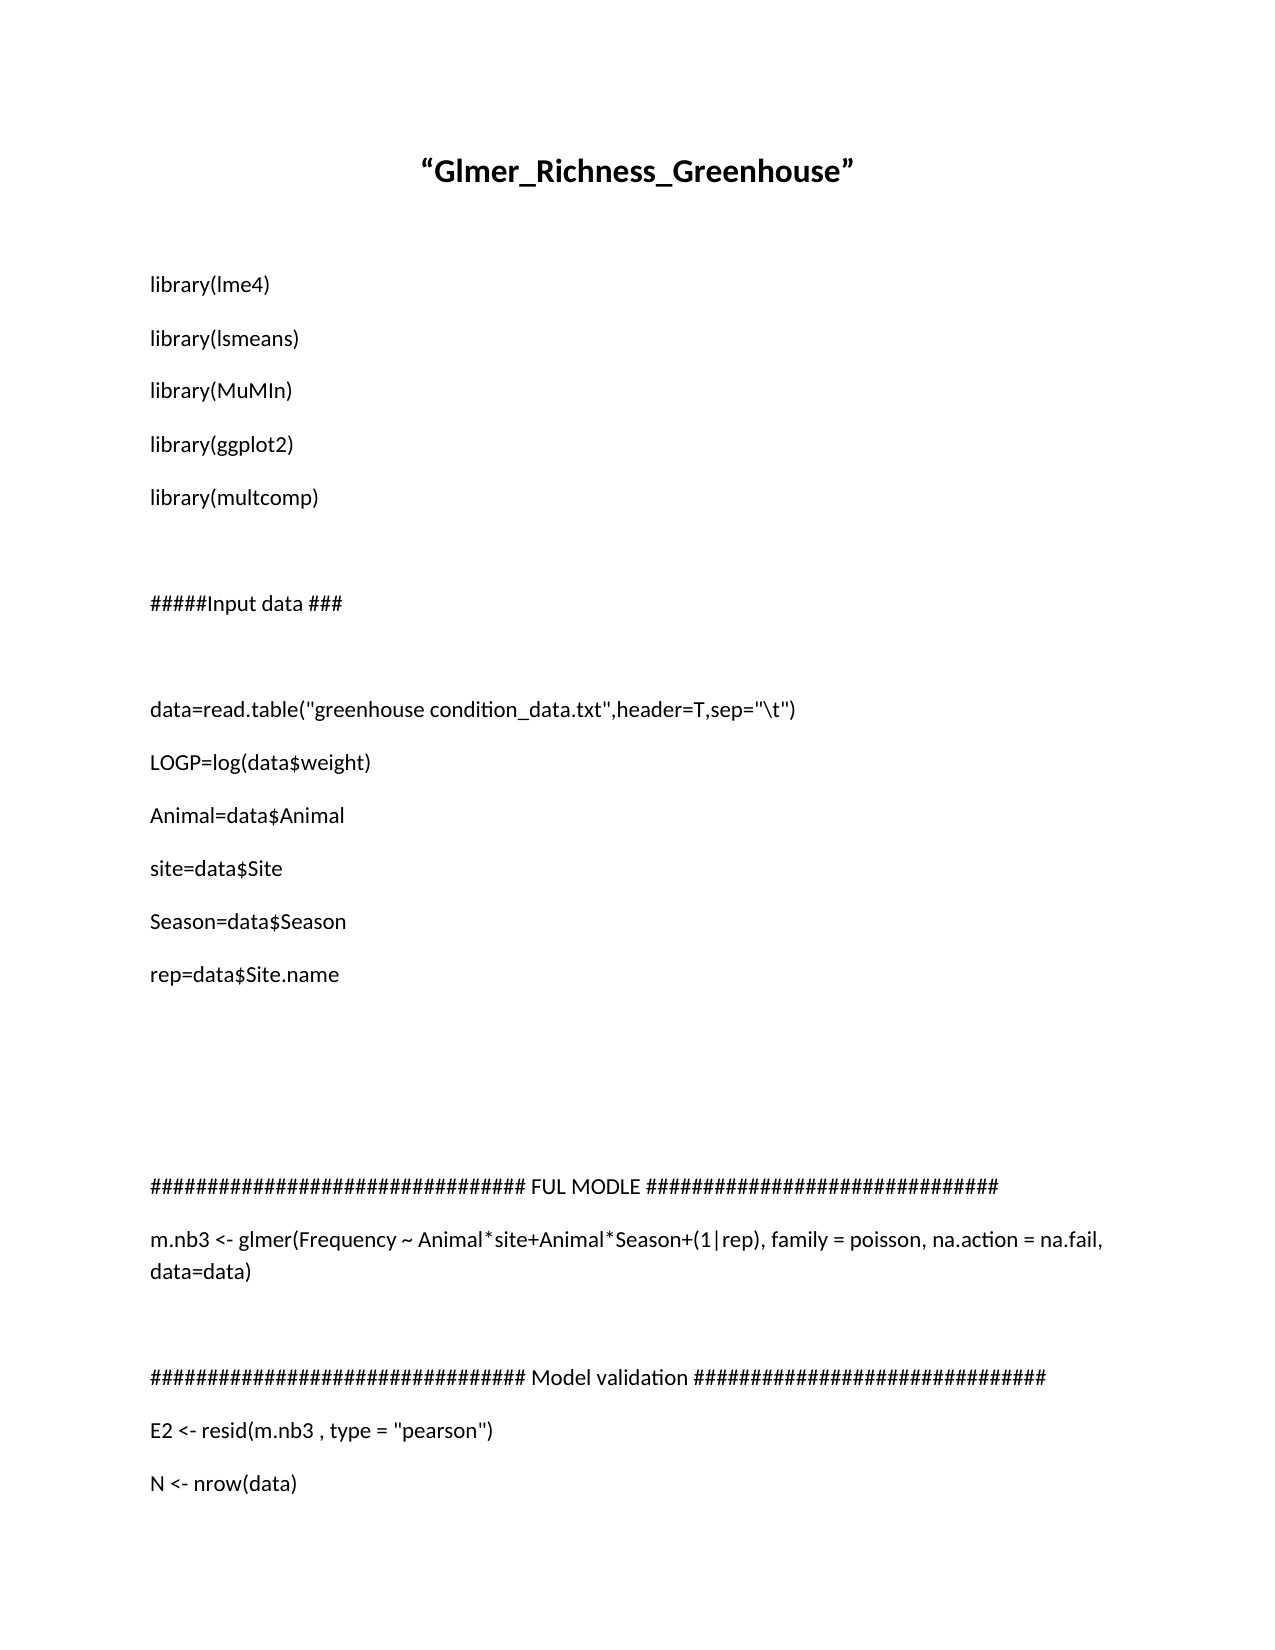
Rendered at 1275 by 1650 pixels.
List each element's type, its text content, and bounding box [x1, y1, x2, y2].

text library(MuMIn) [150, 377, 1125, 405]
text #####Input data ### [150, 589, 1125, 617]
text ################################# FUL MODLE ############################### [150, 1172, 1125, 1200]
text Animal=data$Animal [150, 801, 1125, 829]
text rep=data$Site.name [150, 960, 1125, 988]
text library(lsmeans) [150, 324, 1125, 352]
text E2 <- resid(m.nb3 , type = "pearson") [150, 1416, 1125, 1444]
text LOGP=log(data$weight) [150, 748, 1125, 776]
text library(ggplot2) [150, 430, 1125, 458]
text site=data$Site [150, 854, 1125, 882]
text N <- nrow(data) [150, 1469, 1125, 1497]
text library(lme4) [150, 271, 1125, 299]
text Season=data$Season [150, 907, 1125, 935]
text “Glmer_Richness_Greenhouse” [150, 150, 1125, 191]
text m.nb3 <- glmer(Frequency ~ Animal*site+Animal*Season+(1|rep), family = poisson, na.action = na.fail, data=data) [150, 1225, 1125, 1285]
text library(multcomp) [150, 483, 1125, 511]
text data=read.table("greenhouse condition_data.txt",header=T,sep="\t") [150, 695, 1125, 723]
text ################################# Model validation ############################### [150, 1363, 1125, 1391]
